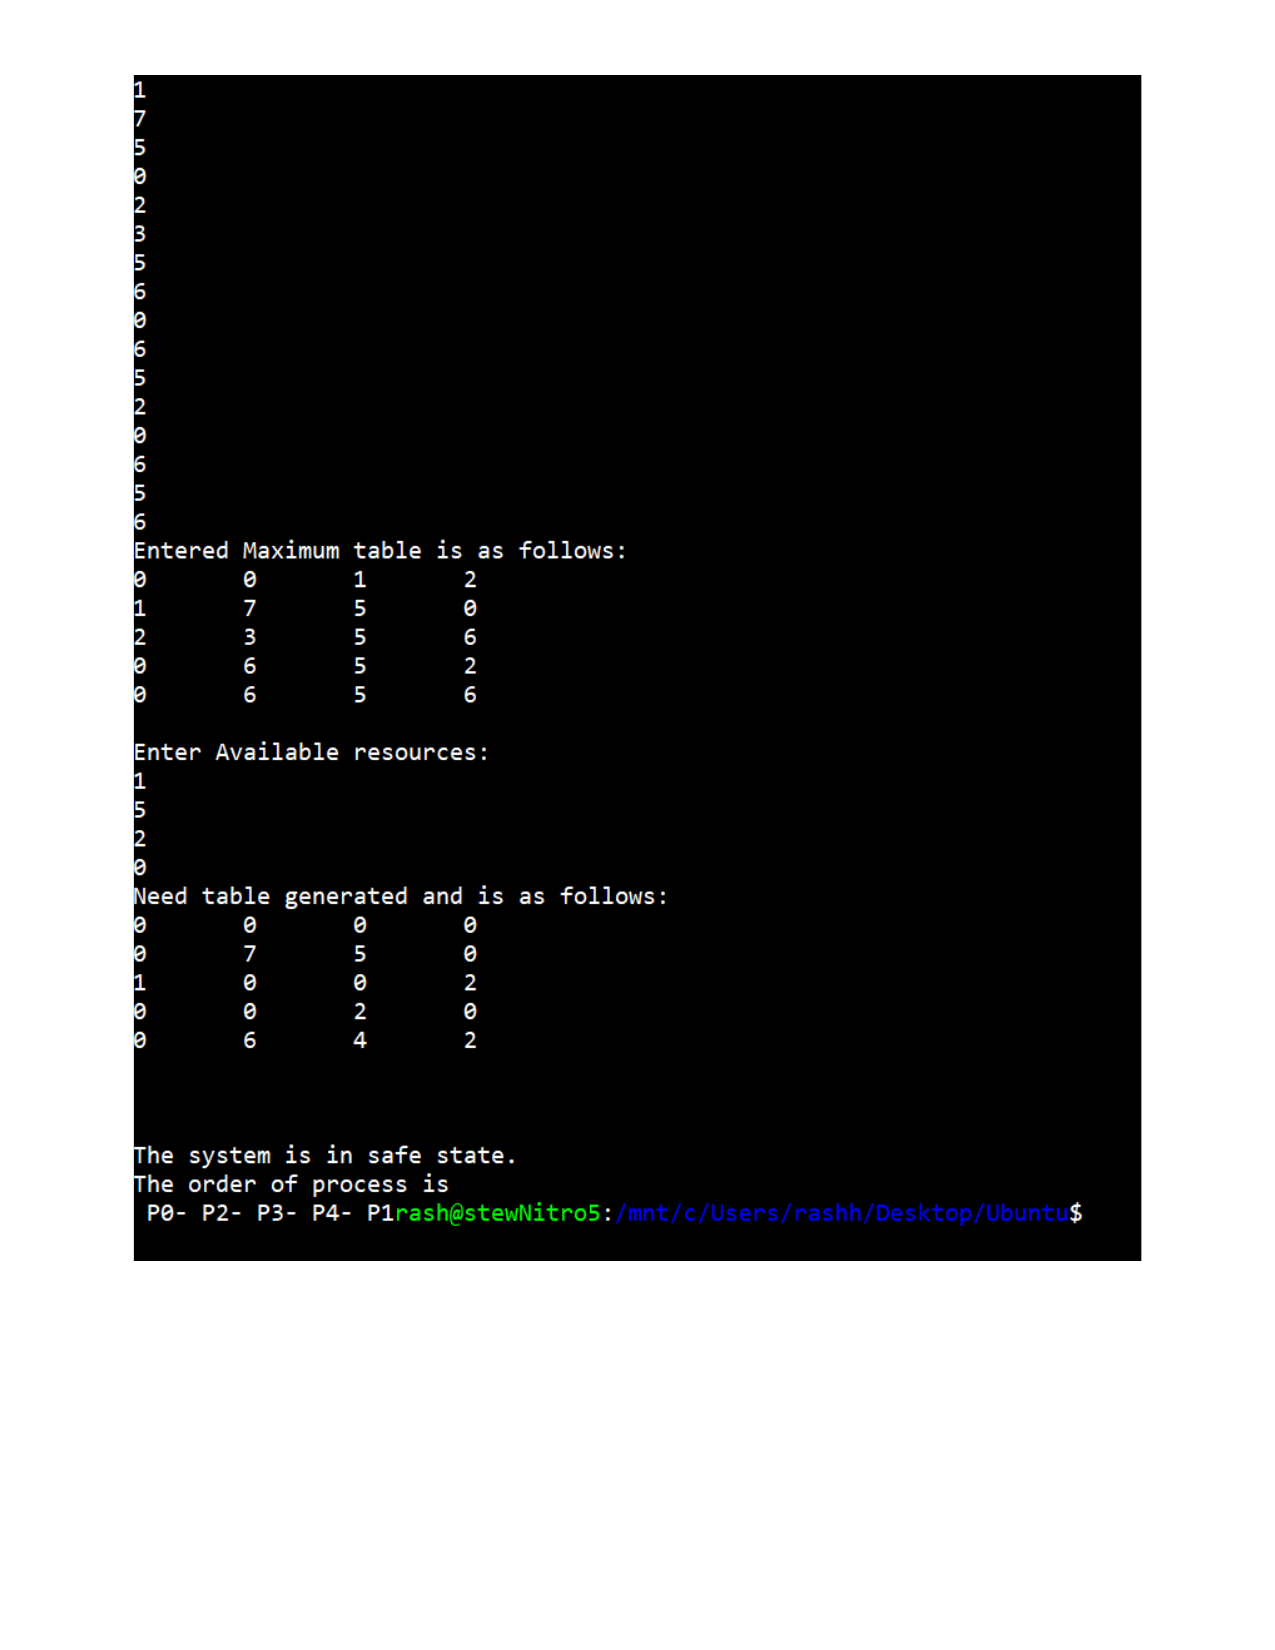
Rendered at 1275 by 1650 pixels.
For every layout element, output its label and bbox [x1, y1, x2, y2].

picture [133, 75, 1142, 1261]
